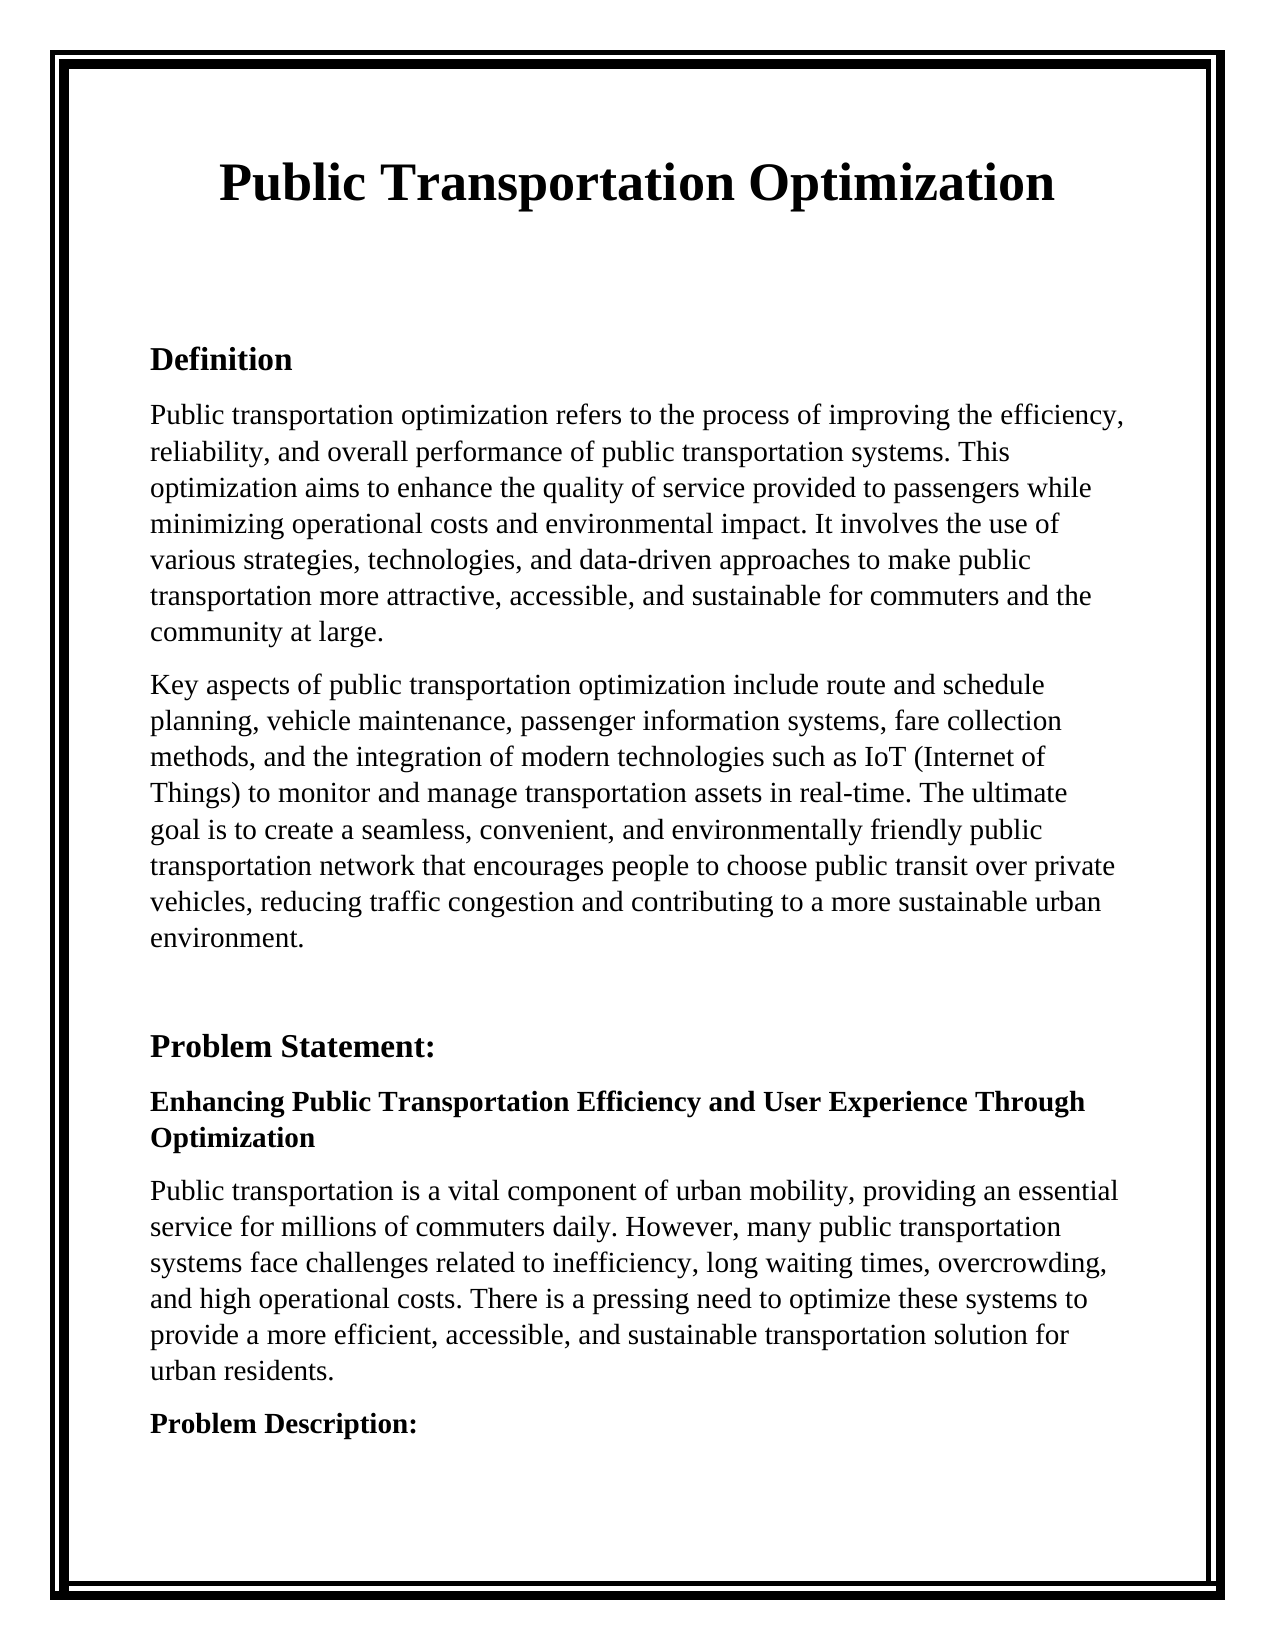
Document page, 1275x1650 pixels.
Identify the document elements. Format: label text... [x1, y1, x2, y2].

text Definition [150, 339, 1125, 378]
text Public transportation optimization refers to the process of improving the efficiency, reliability, and overall performance of public transportation systems. This optimization aims to enhance the quality of service provided to passengers while minimizing operational costs and environmental impact. It involves the use of various strategies, technologies, and data-driven approaches to make public transportation more attractive, accessible, and sustainable for commuters and the community at large. [150, 397, 1125, 648]
text Key aspects of public transportation optimization include route and schedule planning, vehicle maintenance, passenger information systems, fare collection methods, and the integration of modern technologies such as IoT (Internet of Things) to monitor and manage transportation assets in real-time. The ultimate goal is to create a seamless, convenient, and environmentally friendly public transportation network that encourages people to choose public transit over private vehicles, reducing traffic congestion and contributing to a more sustainable urban environment. [150, 667, 1125, 954]
text Enhancing Public Transportation Efficiency and User Experience Through Optimization [150, 1084, 1125, 1153]
text Public transportation is a vital component of urban mobility, providing an essential service for millions of commuters daily. However, many public transportation systems face challenges related to inefficiency, long waiting times, overcrowding, and high operational costs. There is a pressing need to optimize these systems to provide a more efficient, accessible, and sustainable transportation solution for urban residents. [150, 1173, 1125, 1387]
text Problem Statement: [150, 1026, 1125, 1064]
text Public Transportation Optimization [150, 150, 1125, 212]
text Problem Description: [150, 1406, 1125, 1440]
